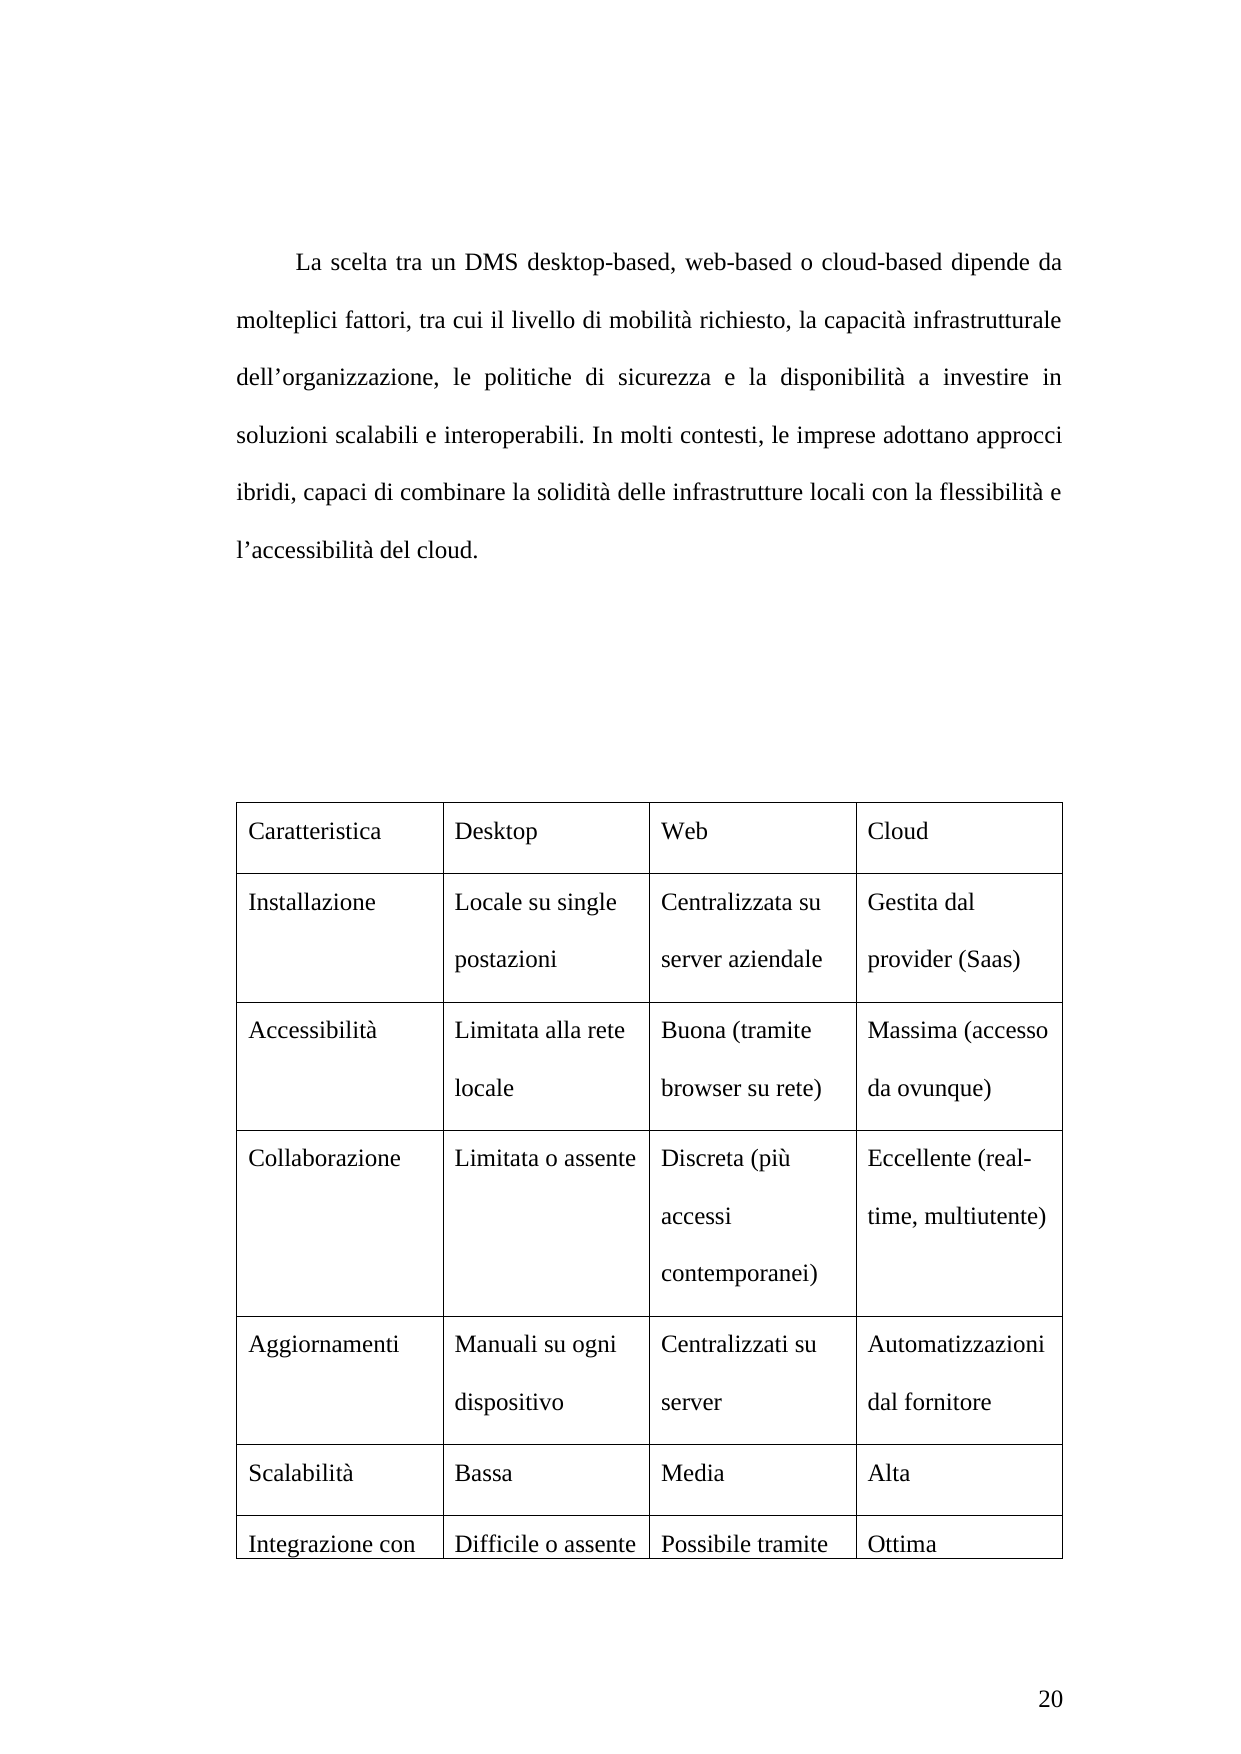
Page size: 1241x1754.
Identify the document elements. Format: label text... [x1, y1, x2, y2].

table_cell Centralizzata su server aziendale [650, 874, 856, 1002]
table_cell Scalabilità [237, 1445, 443, 1515]
table_cell Ottima (integrazione cloud-native) [857, 1516, 1062, 1558]
table_header Cloud [857, 803, 1062, 873]
table_cell Accessibilità [237, 1003, 443, 1130]
table_cell Difficile o assente [444, 1516, 649, 1558]
table_cell Possibile tramite API o middleware [650, 1516, 856, 1558]
table_cell Discreta (più accessi contemporanei) [650, 1131, 856, 1316]
table_cell Media [650, 1445, 856, 1515]
table_cell Centralizzati su server [650, 1317, 856, 1444]
table_cell Bassa [444, 1445, 649, 1515]
table_header Desktop [444, 803, 649, 873]
table_cell Massima (accesso da ovunque) [857, 1003, 1062, 1130]
table_header Web [650, 803, 856, 873]
table_cell Buona (tramite browser su rete) [650, 1003, 856, 1130]
table_cell Gestita dal provider (Saas) [857, 874, 1062, 1002]
table_cell Automatizzazioni dal fornitore [857, 1317, 1062, 1444]
table_cell Alta [857, 1445, 1062, 1515]
table_cell Limitata o assente [444, 1131, 649, 1316]
table_header Caratteristica [237, 803, 443, 873]
table_cell Manuali su ogni dispositivo [444, 1317, 649, 1444]
table_cell Integrazione con altri sistemi [237, 1516, 443, 1558]
table_cell Eccellente (real-time, multiutente) [857, 1131, 1062, 1316]
table_cell Installazione [237, 874, 443, 1002]
table_cell Aggiornamenti [237, 1317, 443, 1444]
table_cell Collaborazione [237, 1131, 443, 1316]
table_cell Limitata alla rete locale [444, 1003, 649, 1130]
table_cell Locale su single postazioni [444, 874, 649, 1002]
